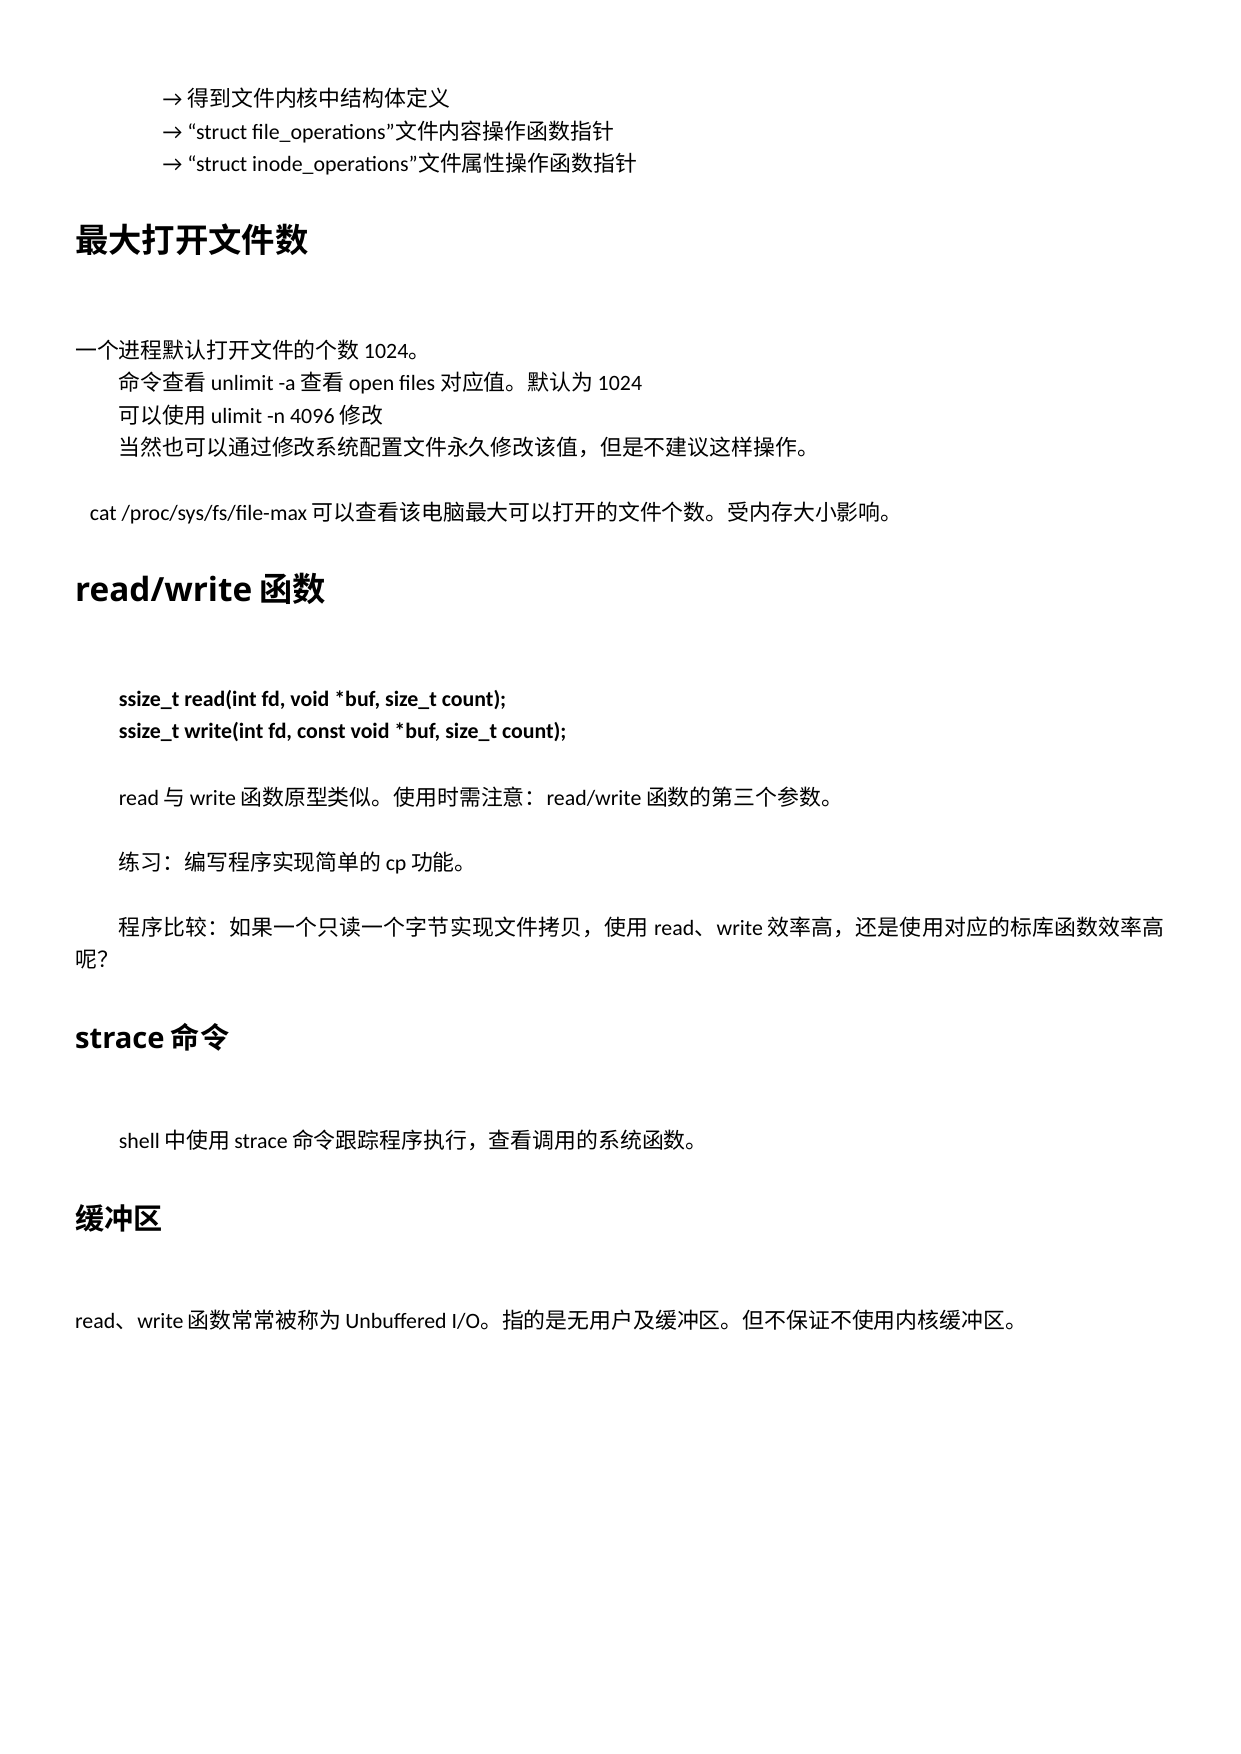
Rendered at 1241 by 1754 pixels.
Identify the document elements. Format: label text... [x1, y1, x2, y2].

text cat /proc/sys/fs/file-max可以查看该电脑最大可以打开的文件个数。受内存大小影响。 [75, 495, 1165, 527]
text read与write函数原型类似。使用时需注意：read/write函数的第三个参数。 [75, 779, 1165, 812]
text read、write函数常常被称为Unbuffered I/O。指的是无用户及缓冲区。但不保证不使用内核缓冲区。 [75, 1303, 1165, 1336]
text shell中使用strace命令跟踪程序执行，查看调用的系统函数。 [75, 1122, 1165, 1155]
text 练习：编写程序实现简单的cp功能。 [75, 844, 1165, 877]
text ssize_t write(int fd, const void *buf, size_t count); [75, 714, 1165, 747]
text → 得到文件内核中结构体定义 [119, 81, 1165, 113]
text → “struct inode_operations”文件属性操作函数指针 [75, 146, 1165, 178]
subtitle read/write函数 [75, 554, 1165, 619]
text → “struct file_operations”文件内容操作函数指针 [75, 113, 1165, 146]
text 程序比较：如果一个只读一个字节实现文件拷贝，使用read、write效率高，还是使用对应的标库函数效率高呢？ [75, 909, 1165, 974]
text ssize_t read(int fd, void *buf, size_t count); [75, 682, 1165, 714]
text 当然也可以通过修改系统配置文件永久修改该值，但是不建议这样操作。 [75, 430, 1165, 462]
subtitle strace命令 [75, 1004, 1165, 1069]
text 一个进程默认打开文件的个数1024。 [75, 332, 1165, 365]
subtitle 缓冲区 [75, 1184, 1165, 1249]
text 可以使用ulimit -n 4096 修改 [75, 397, 1165, 430]
subtitle 最大打开文件数 [75, 205, 1165, 270]
text 命令查看unlimit -a 查看open files 对应值。默认为1024 [75, 365, 1165, 397]
